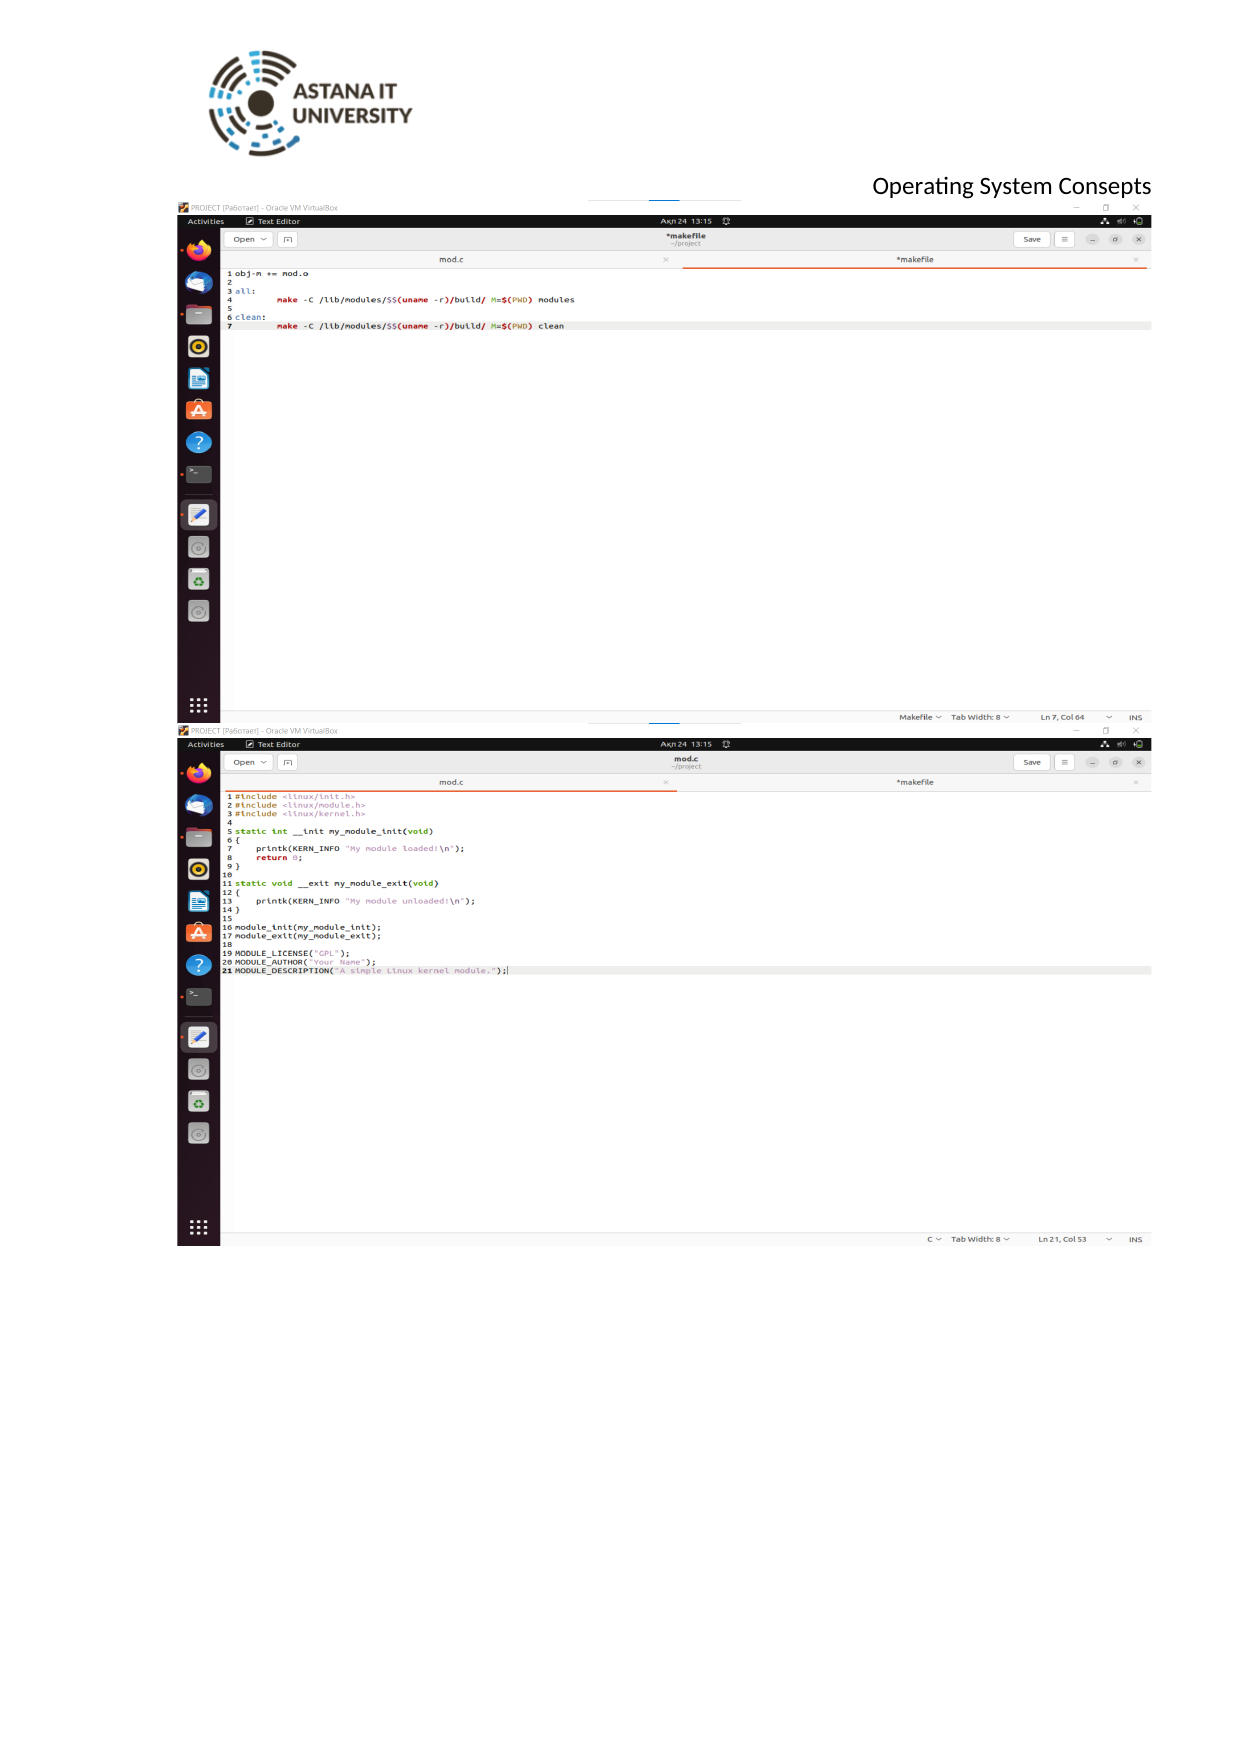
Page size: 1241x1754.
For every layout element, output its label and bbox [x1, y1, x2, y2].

picture [177, 200, 1152, 1246]
picture [177, 30, 444, 171]
